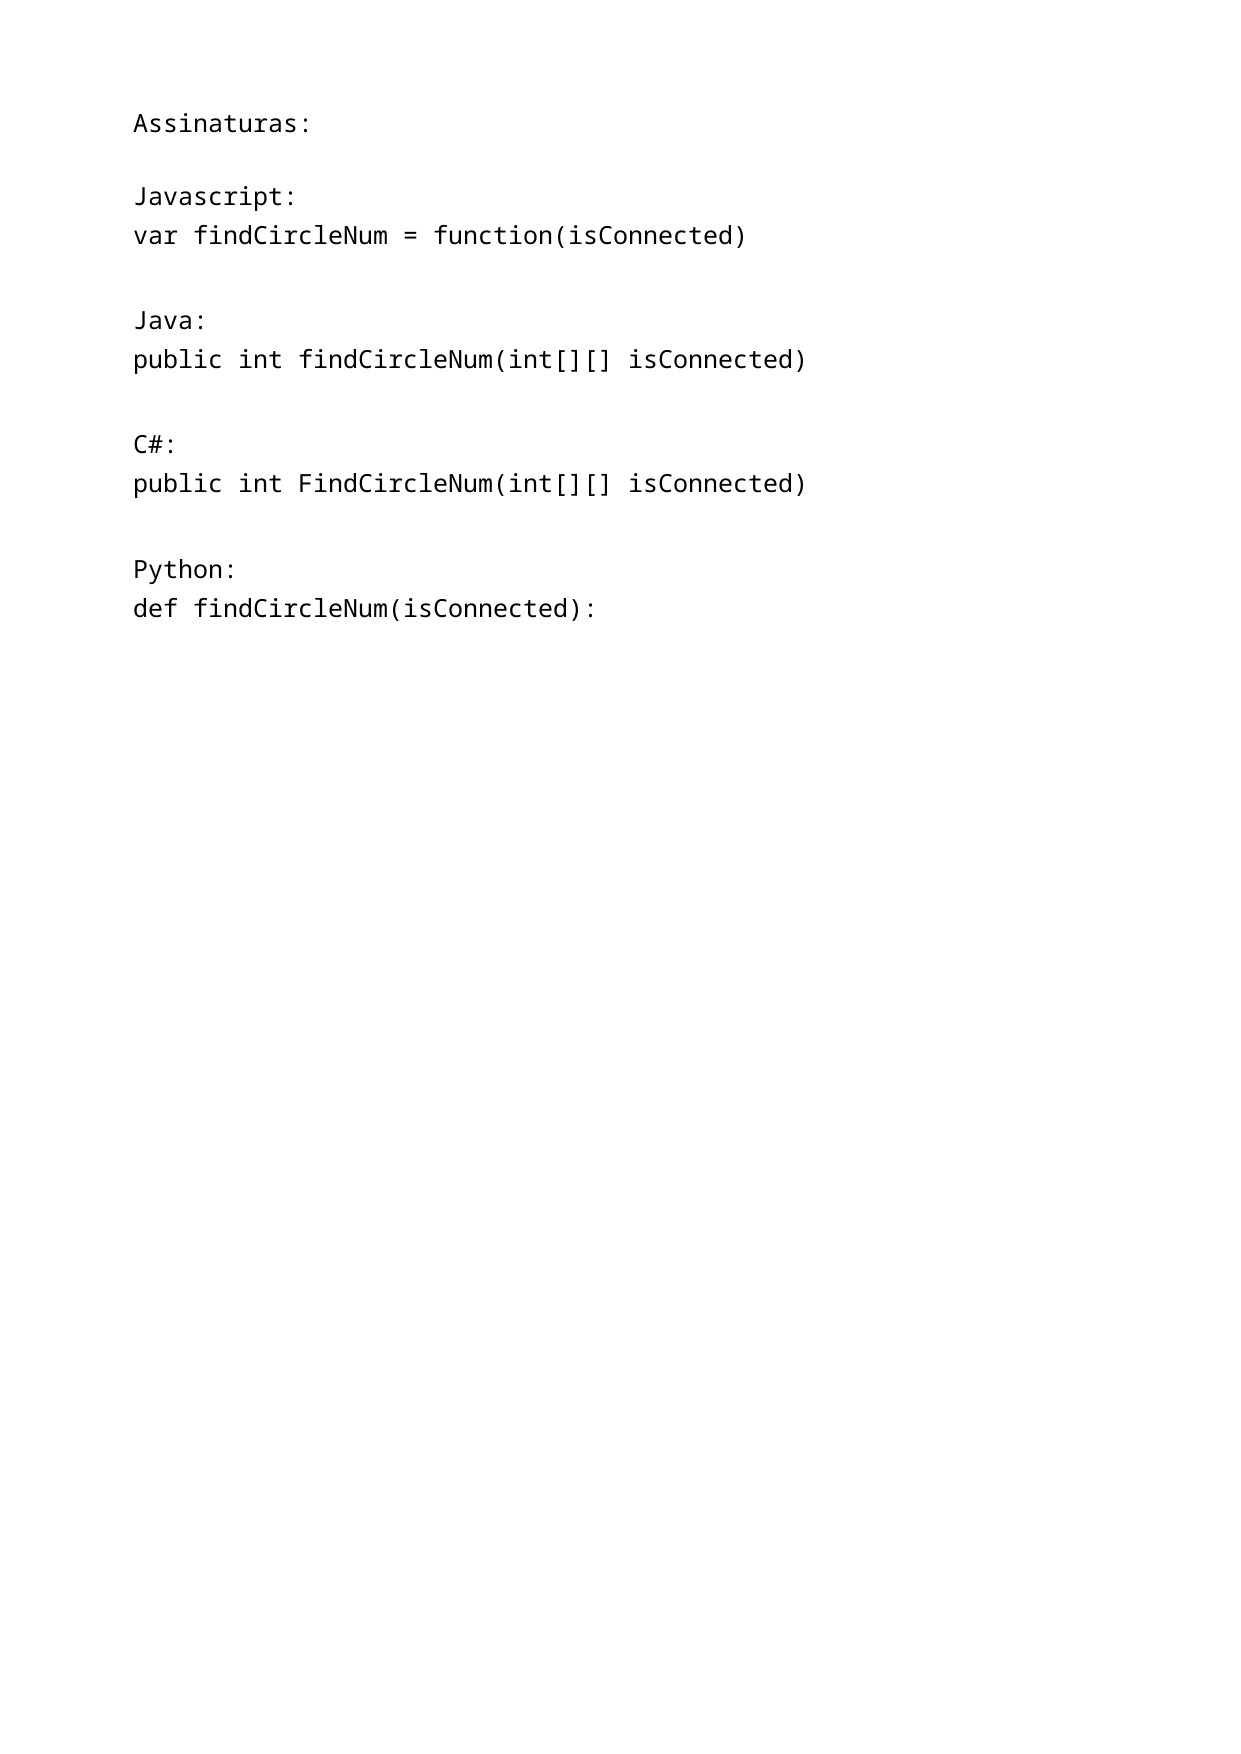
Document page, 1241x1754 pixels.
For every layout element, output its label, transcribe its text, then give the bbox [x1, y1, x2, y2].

text Javascript: [133, 178, 1152, 212]
text var findCircleNum = function(isConnected) [133, 218, 1152, 252]
text def findCircleNum(isConnected): [133, 590, 1152, 624]
text C#: [133, 427, 1152, 461]
text Assinaturas: [133, 105, 1152, 139]
text Java: [133, 303, 1152, 337]
text public int FindCircleNum(int[][] isConnected) [133, 466, 1152, 500]
text Python: [133, 551, 1152, 585]
text public int findCircleNum(int[][] isConnected) [133, 342, 1152, 376]
